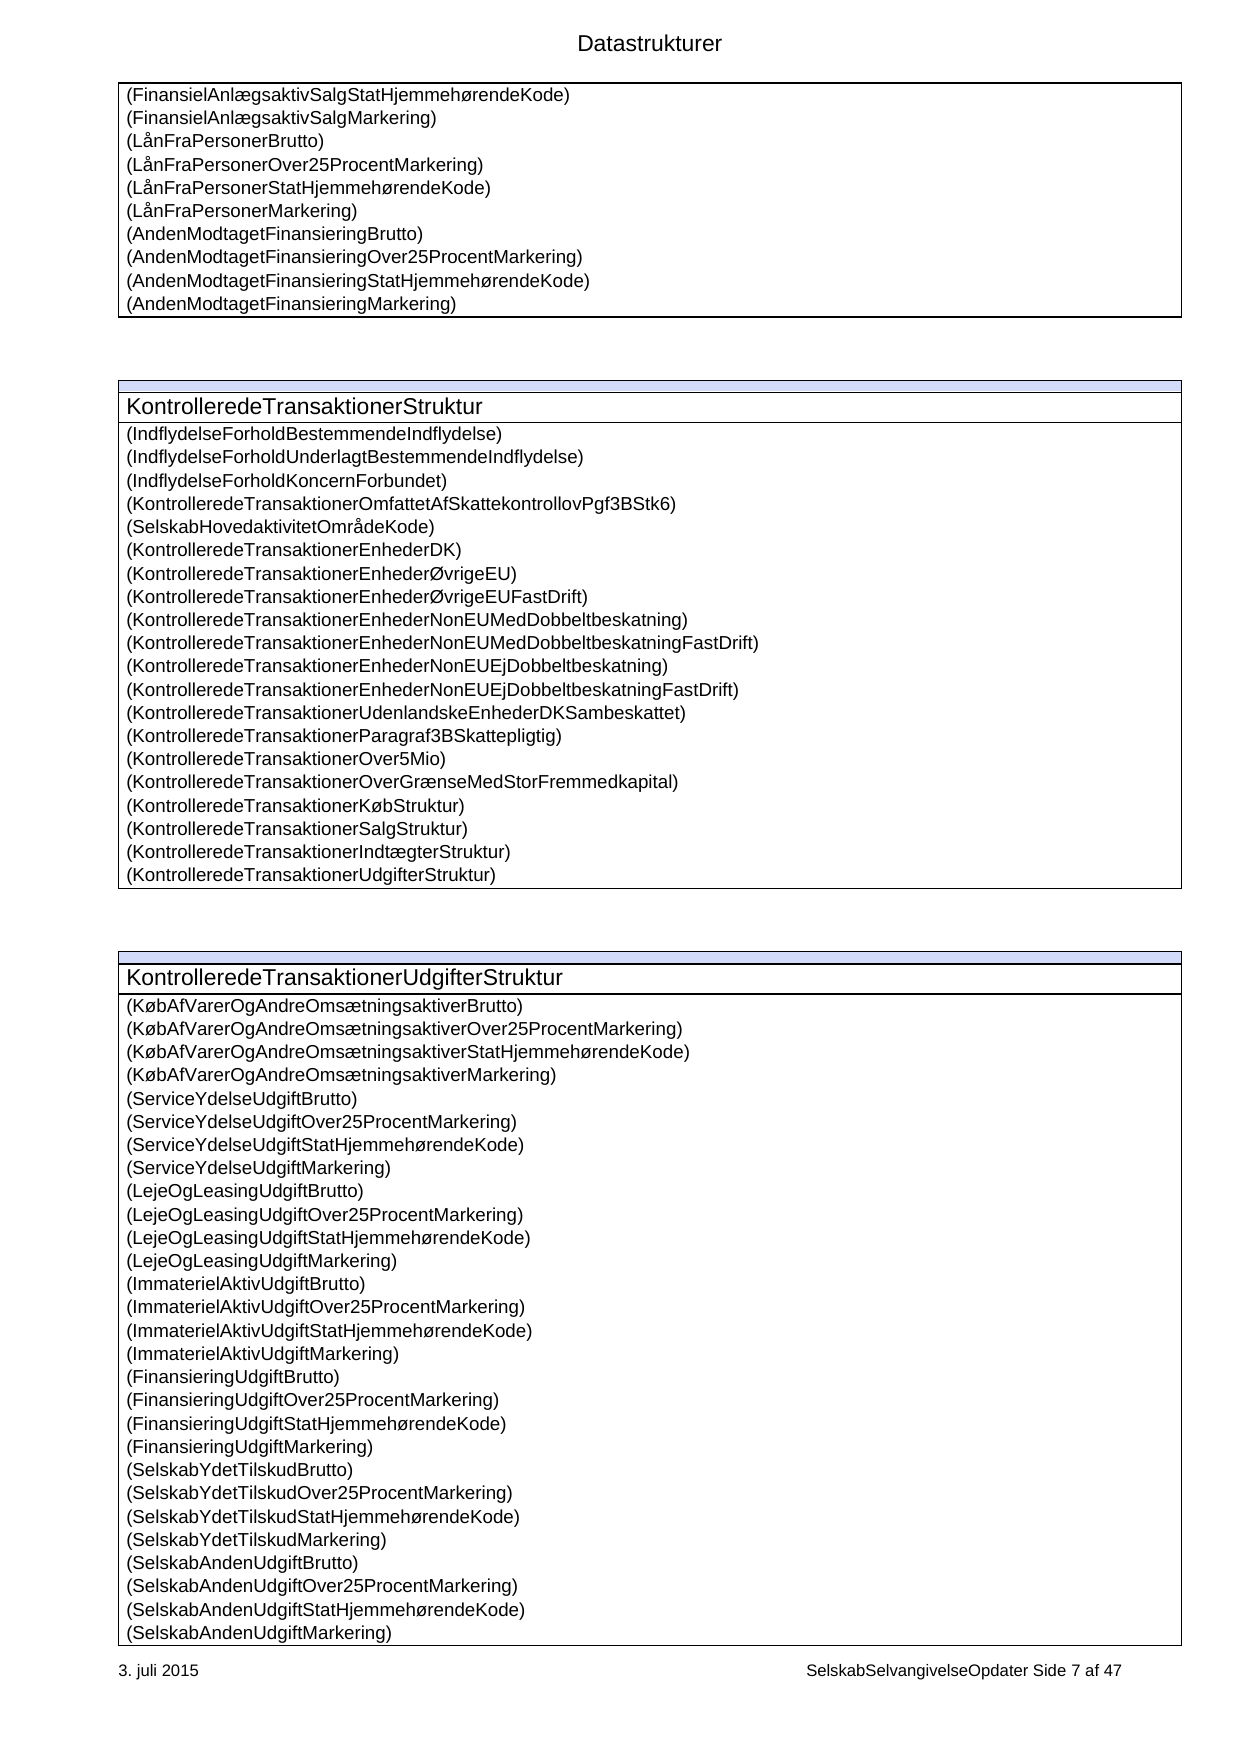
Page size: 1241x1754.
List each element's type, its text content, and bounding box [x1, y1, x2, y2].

table_cell (IndflydelseForholdBestemmendeIndflydelse) (IndflydelseForholdUnderlagtBestemmendeIndflydelse) (IndflydelseForholdKoncernForbundet) (KontrolleredeTransaktionerOmfattetAfSkattekontrollovPgf3BStk6) (SelskabHovedaktivitetOmrådeKode) (KontrolleredeTransaktionerEnhederDK) (KontrolleredeTransaktionerEnhederØvrigeEU) (KontrolleredeTransaktionerEnhederØvrigeEUFastDrift) (KontrolleredeTransaktionerEnhederNonEUMedDobbeltbeskatning) (KontrolleredeTransaktionerEnhederNonEUMedDobbeltbeskatningFastDrift) (KontrolleredeTransaktionerEnhederNonEUEjDobbeltbeskatning) (KontrolleredeTransaktionerEnhederNonEUEjDobbeltbeskatningFastDrift) (KontrolleredeTransaktionerUdenlandskeEnhederDKSambeskattet) (KontrolleredeTransaktionerParagraf3BSkattepligtig) (KontrolleredeTransaktionerOver5Mio) (KontrolleredeTransaktionerOverGrænseMedStorFremmedkapital) (KontrolleredeTransaktionerKøbStruktur) (KontrolleredeTransaktionerSalgStruktur) (KontrolleredeTransaktionerIndtægterStruktur) (KontrolleredeTransaktionerUdgifterStruktur) [119, 423, 1181, 888]
table_cell KontrolleredeTransaktionerStruktur [119, 393, 1181, 421]
table_cell (KøbAfVarerOgAndreOmsætningsaktiverBrutto) (KøbAfVarerOgAndreOmsætningsaktiverOver25ProcentMarkering) (KøbAfVarerOgAndreOmsætningsaktiverStatHjemmehørendeKode) (KøbAfVarerOgAndreOmsætningsaktiverMarkering) (ServiceYdelseUdgiftBrutto) (ServiceYdelseUdgiftOver25ProcentMarkering) (ServiceYdelseUdgiftStatHjemmehørendeKode) (ServiceYdelseUdgiftMarkering) (LejeOgLeasingUdgiftBrutto) (LejeOgLeasingUdgiftOver25ProcentMarkering) (LejeOgLeasingUdgiftStatHjemmehørendeKode) (LejeOgLeasingUdgiftMarkering) (ImmaterielAktivUdgiftBrutto) (ImmaterielAktivUdgiftOver25ProcentMarkering) (ImmaterielAktivUdgiftStatHjemmehørendeKode) (ImmaterielAktivUdgiftMarkering) (FinansieringUdgiftBrutto) (FinansieringUdgiftOver25ProcentMarkering) (FinansieringUdgiftStatHjemmehørendeKode) (FinansieringUdgiftMarkering) (SelskabYdetTilskudBrutto) (SelskabYdetTilskudOver25ProcentMarkering) (SelskabYdetTilskudStatHjemmehørendeKode) (SelskabYdetTilskudMarkering) (SelskabAndenUdgiftBrutto) (SelskabAndenUdgiftOver25ProcentMarkering) (SelskabAndenUdgiftStatHjemmehørendeKode) (SelskabAndenUdgiftMarkering) [119, 995, 1181, 1645]
table_cell KontrolleredeTransaktionerUdgifterStruktur [119, 965, 1181, 993]
table_header [119, 952, 1181, 963]
table_header [119, 381, 1181, 391]
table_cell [119, 84, 1181, 316]
